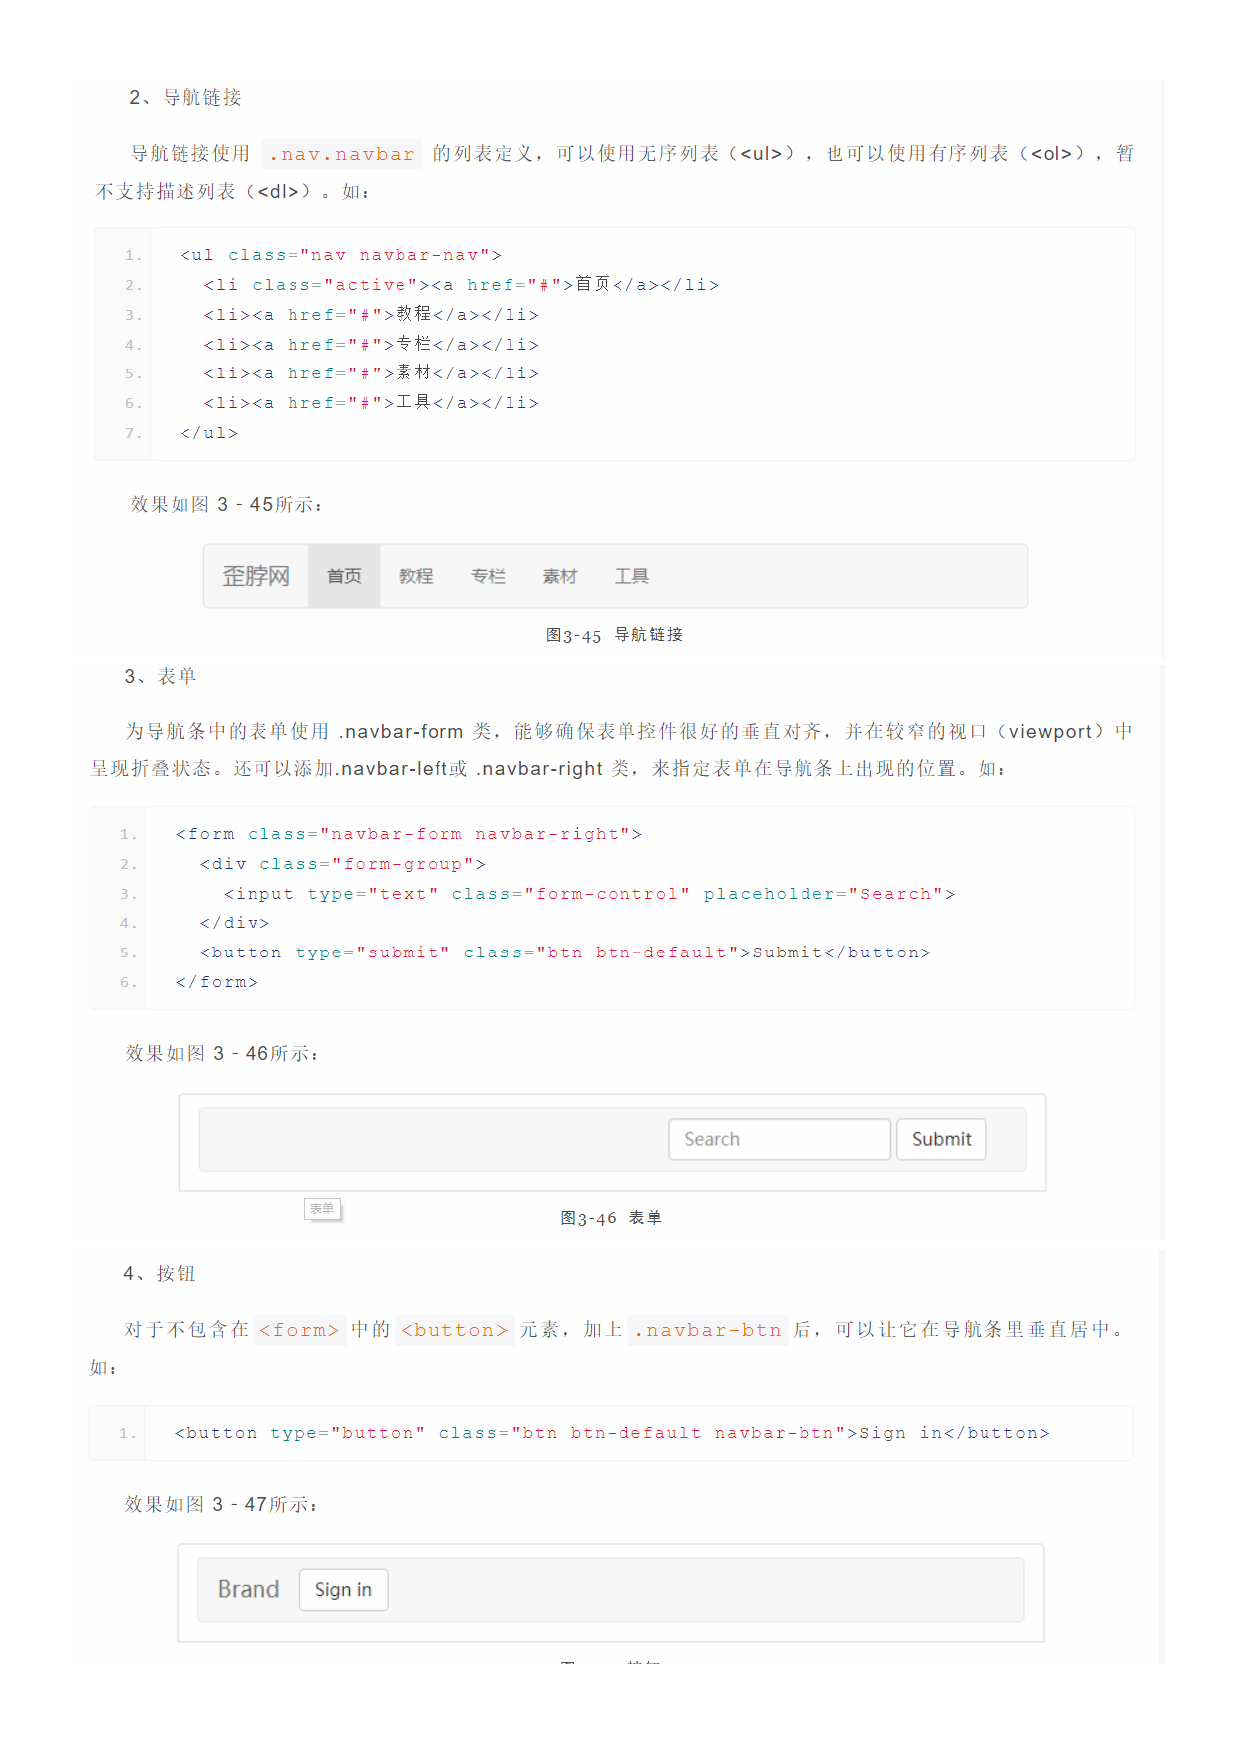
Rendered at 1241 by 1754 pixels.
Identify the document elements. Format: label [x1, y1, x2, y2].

picture [75, 665, 1166, 1240]
picture [75, 1250, 1166, 1664]
picture [75, 80, 1165, 659]
